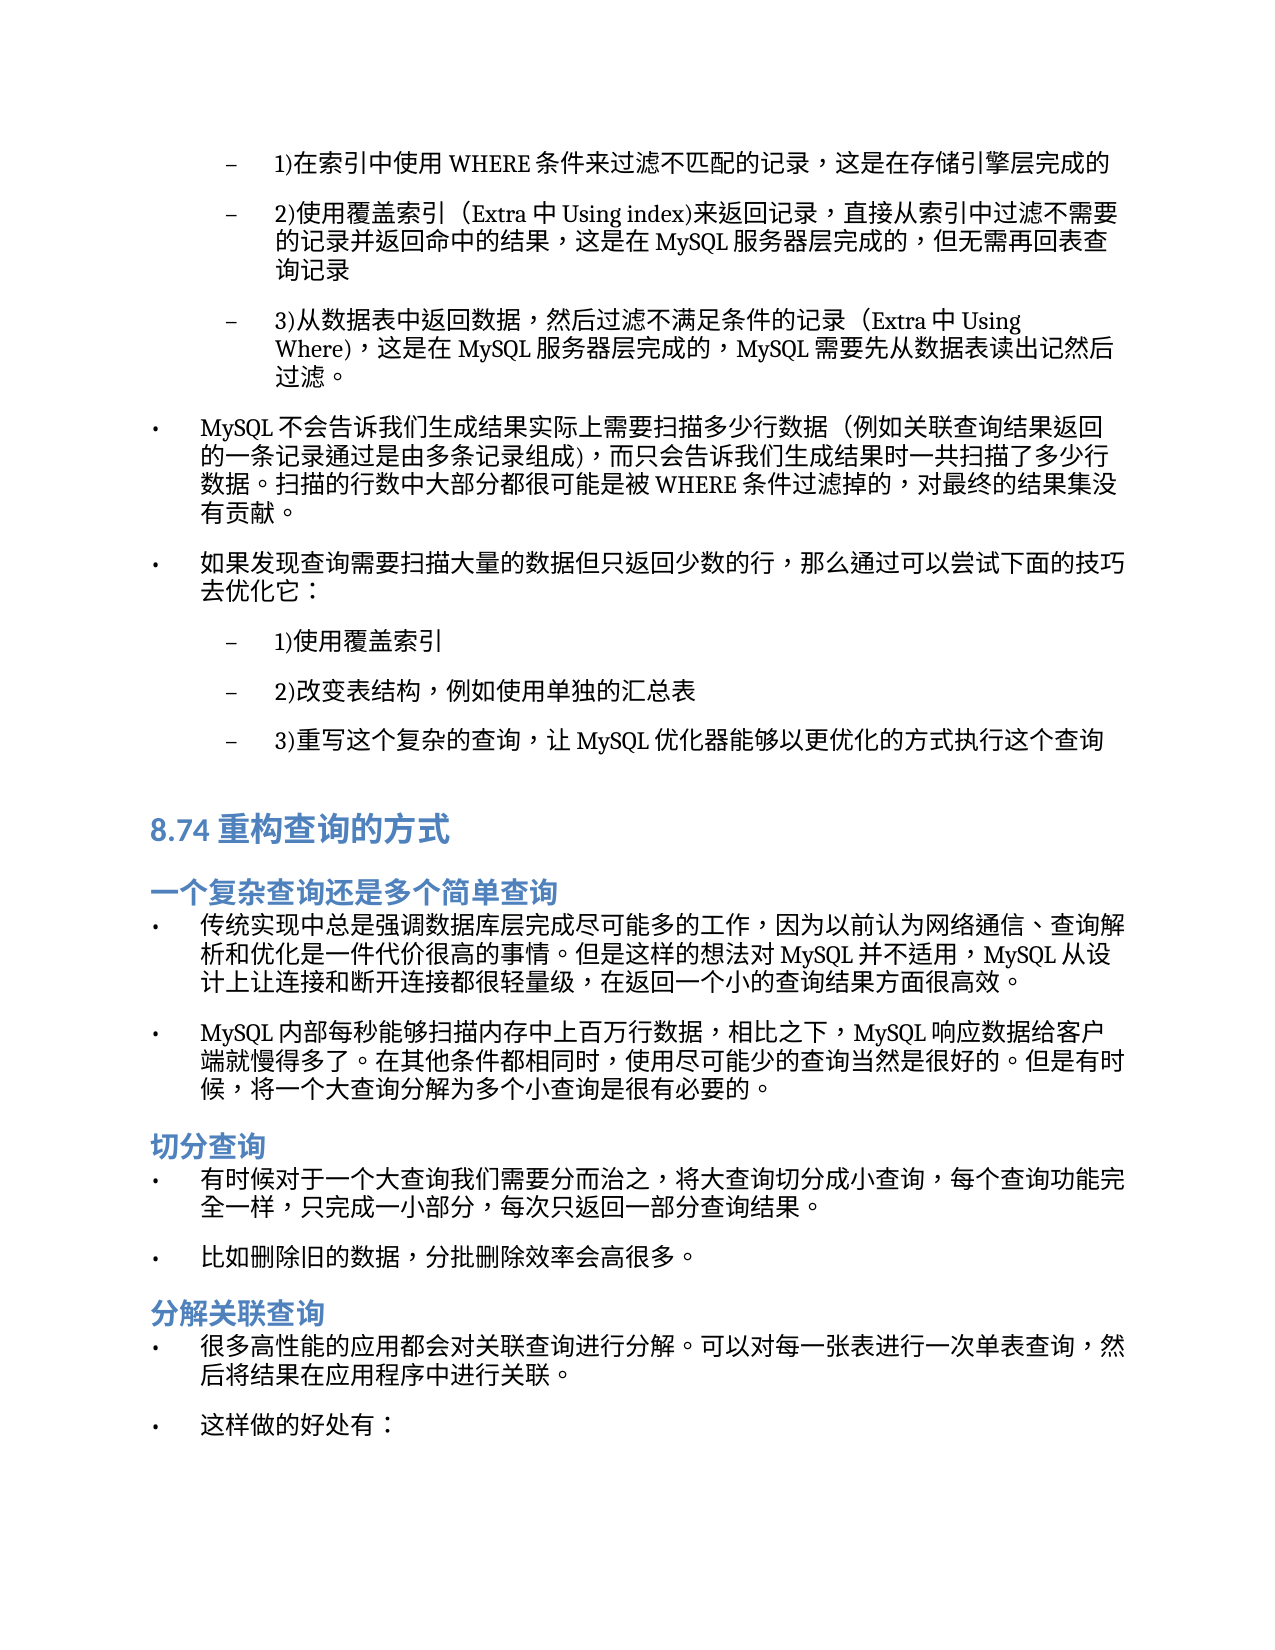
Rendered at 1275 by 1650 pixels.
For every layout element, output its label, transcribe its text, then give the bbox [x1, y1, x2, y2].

subtitle 一个复杂查询还是多个简单查询 [150, 872, 1125, 912]
subtitle 8.74 重构查询的方式 [150, 806, 1125, 851]
list 比如删除旧的数据，分批删除效率会高很多。 [150, 1244, 1125, 1273]
list 如果发现查询需要扫描大量的数据但只返回少数的行，那么通过可以尝试下面的技巧去优化它： [150, 549, 1125, 607]
subtitle 切分查询 [150, 1126, 1125, 1166]
list MySQL内部每秒能够扫描内存中上百万行数据，相比之下，MySQL响应数据给客户端就慢得多了。在其他条件都相同时，使用尽可能少的查询当然是很好的。但是有时候，将一个大查询分解为多个小查询是很有必要的。 [150, 1019, 1125, 1105]
list 这样做的好处有： [150, 1412, 1125, 1440]
list 2)使用覆盖索引（Extra中Using index)来返回记录，直接从索引中过滤不需要的记录并返回命中的结果，这是在MySQL服务器层完成的，但无需再回表查询记录 [225, 199, 1125, 286]
list 3)重写这个复杂的查询，让MySQL优化器能够以更优化的方式执行这个查询 [225, 727, 1125, 756]
list 1)使用覆盖索引 [225, 628, 1125, 657]
list 2)改变表结构，例如使用单独的汇总表 [225, 677, 1125, 706]
list MySQL不会告诉我们生成结果实际上需要扫描多少行数据（例如关联查询结果返回的一条记录通过是由多条记录组成)，而只会告诉我们生成结果时一共扫描了多少行数据。扫描的行数中大部分都很可能是被WHERE条件过滤掉的，对最终的结果集没有贡献。 [150, 414, 1125, 529]
list 1)在索引中使用WHERE条件来过滤不匹配的记录，这是在存储引擎层完成的 [225, 150, 1125, 179]
list 有时候对于一个大查询我们需要分而治之，将大查询切分成小查询，每个查询功能完全一样，只完成一小部分，每次只返回一部分查询结果。 [150, 1166, 1125, 1223]
list 传统实现中总是强调数据库层完成尽可能多的工作，因为以前认为网络通信、查询解析和优化是一件代价很高的事情。但是这样的想法对MySQL并不适用，MySQL从设计上让连接和断开连接都很轻量级，在返回一个小的查询结果方面很高效。 [150, 912, 1125, 998]
list 很多高性能的应用都会对关联查询进行分解。可以对每一张表进行一次单表查询，然后将结果在应用程序中进行关联。 [150, 1333, 1125, 1391]
subtitle 分解关联查询 [150, 1293, 1125, 1333]
list 3)从数据表中返回数据，然后过滤不满足条件的记录（Extra中Using Where)，这是在MySQL服务器层完成的，MySQL需要先从数据表读出记然后过滤。 [225, 307, 1125, 393]
